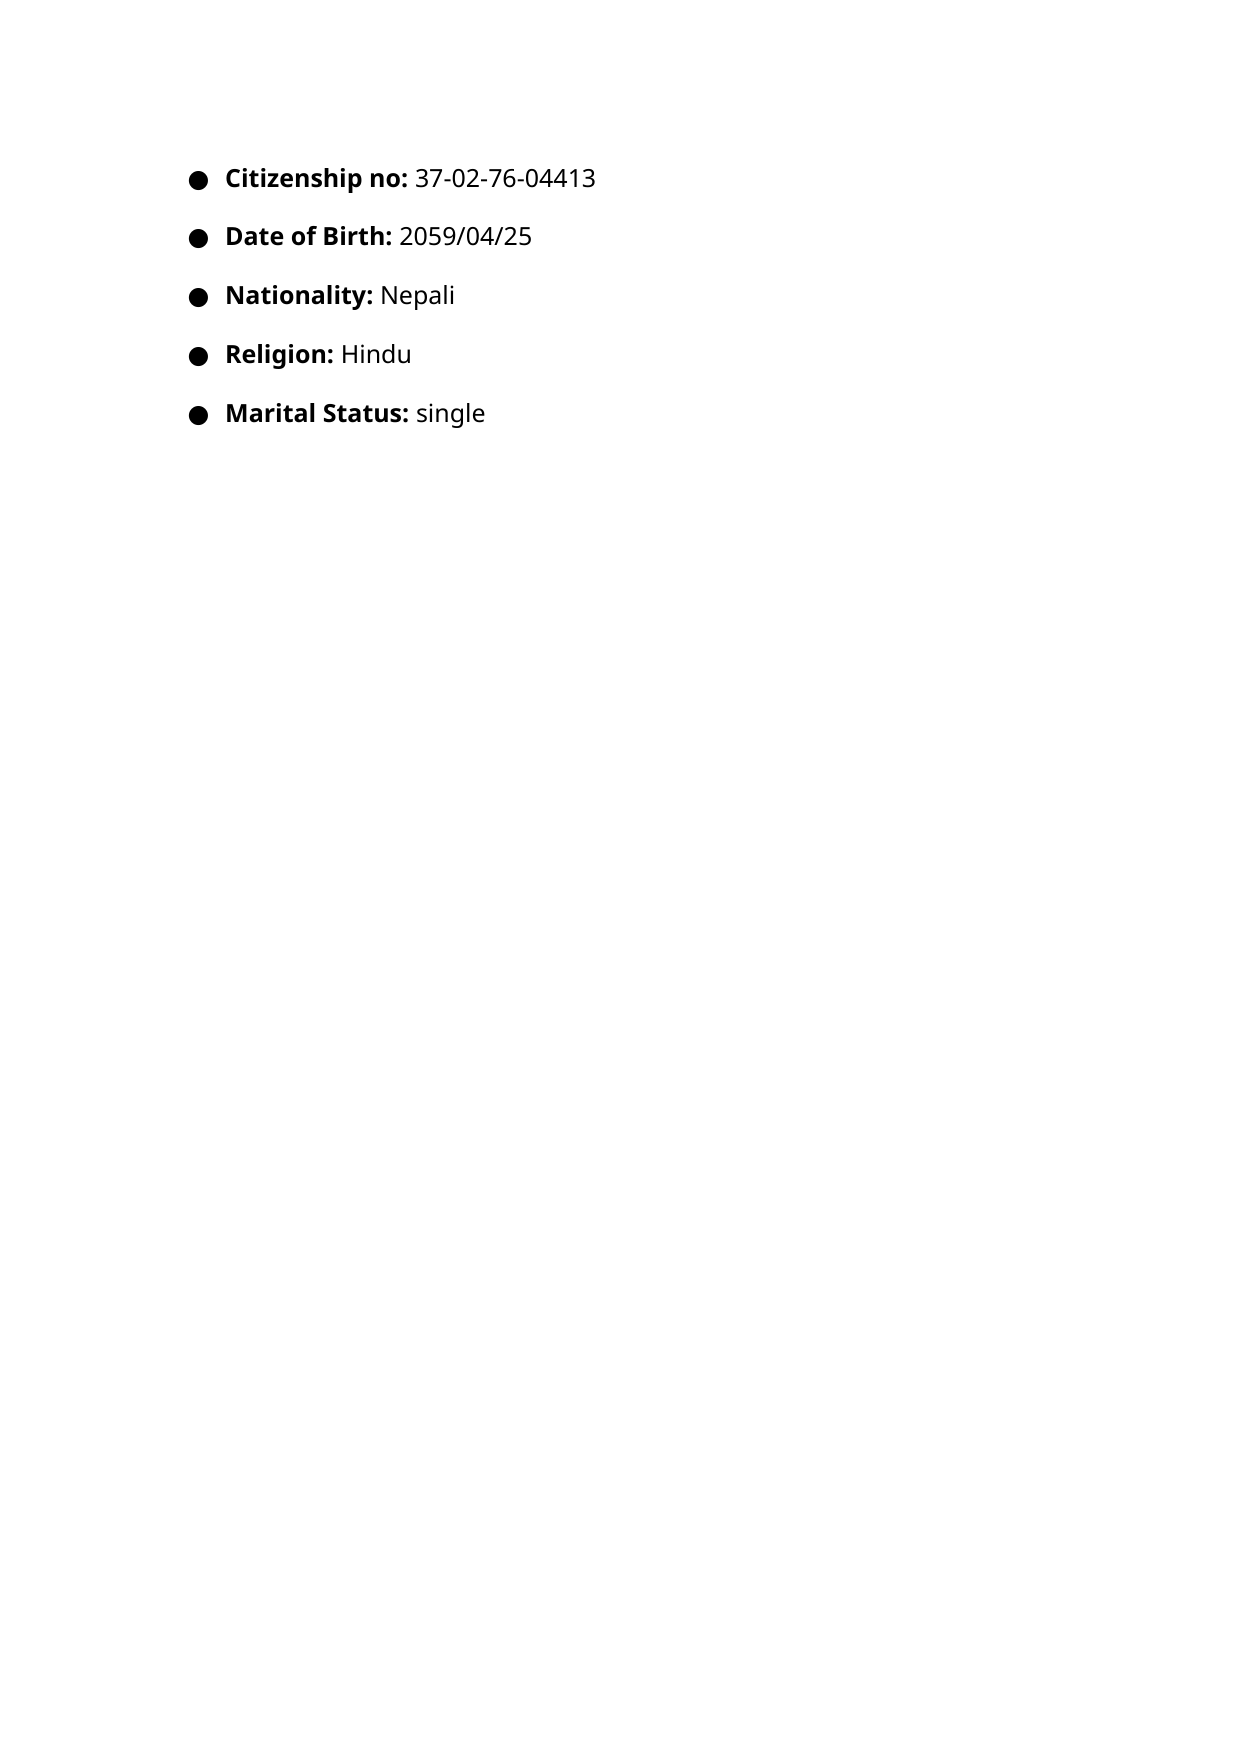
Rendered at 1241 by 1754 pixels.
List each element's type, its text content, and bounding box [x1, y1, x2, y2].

list Marital Status: single [187, 385, 1090, 437]
list Citizenship no: 37-02-76-04413 [187, 150, 1090, 201]
list Religion: Hindu [187, 327, 1090, 378]
list Nationality: Nepali [187, 268, 1090, 319]
list Date of Birth: 2059/04/25 [187, 209, 1090, 260]
